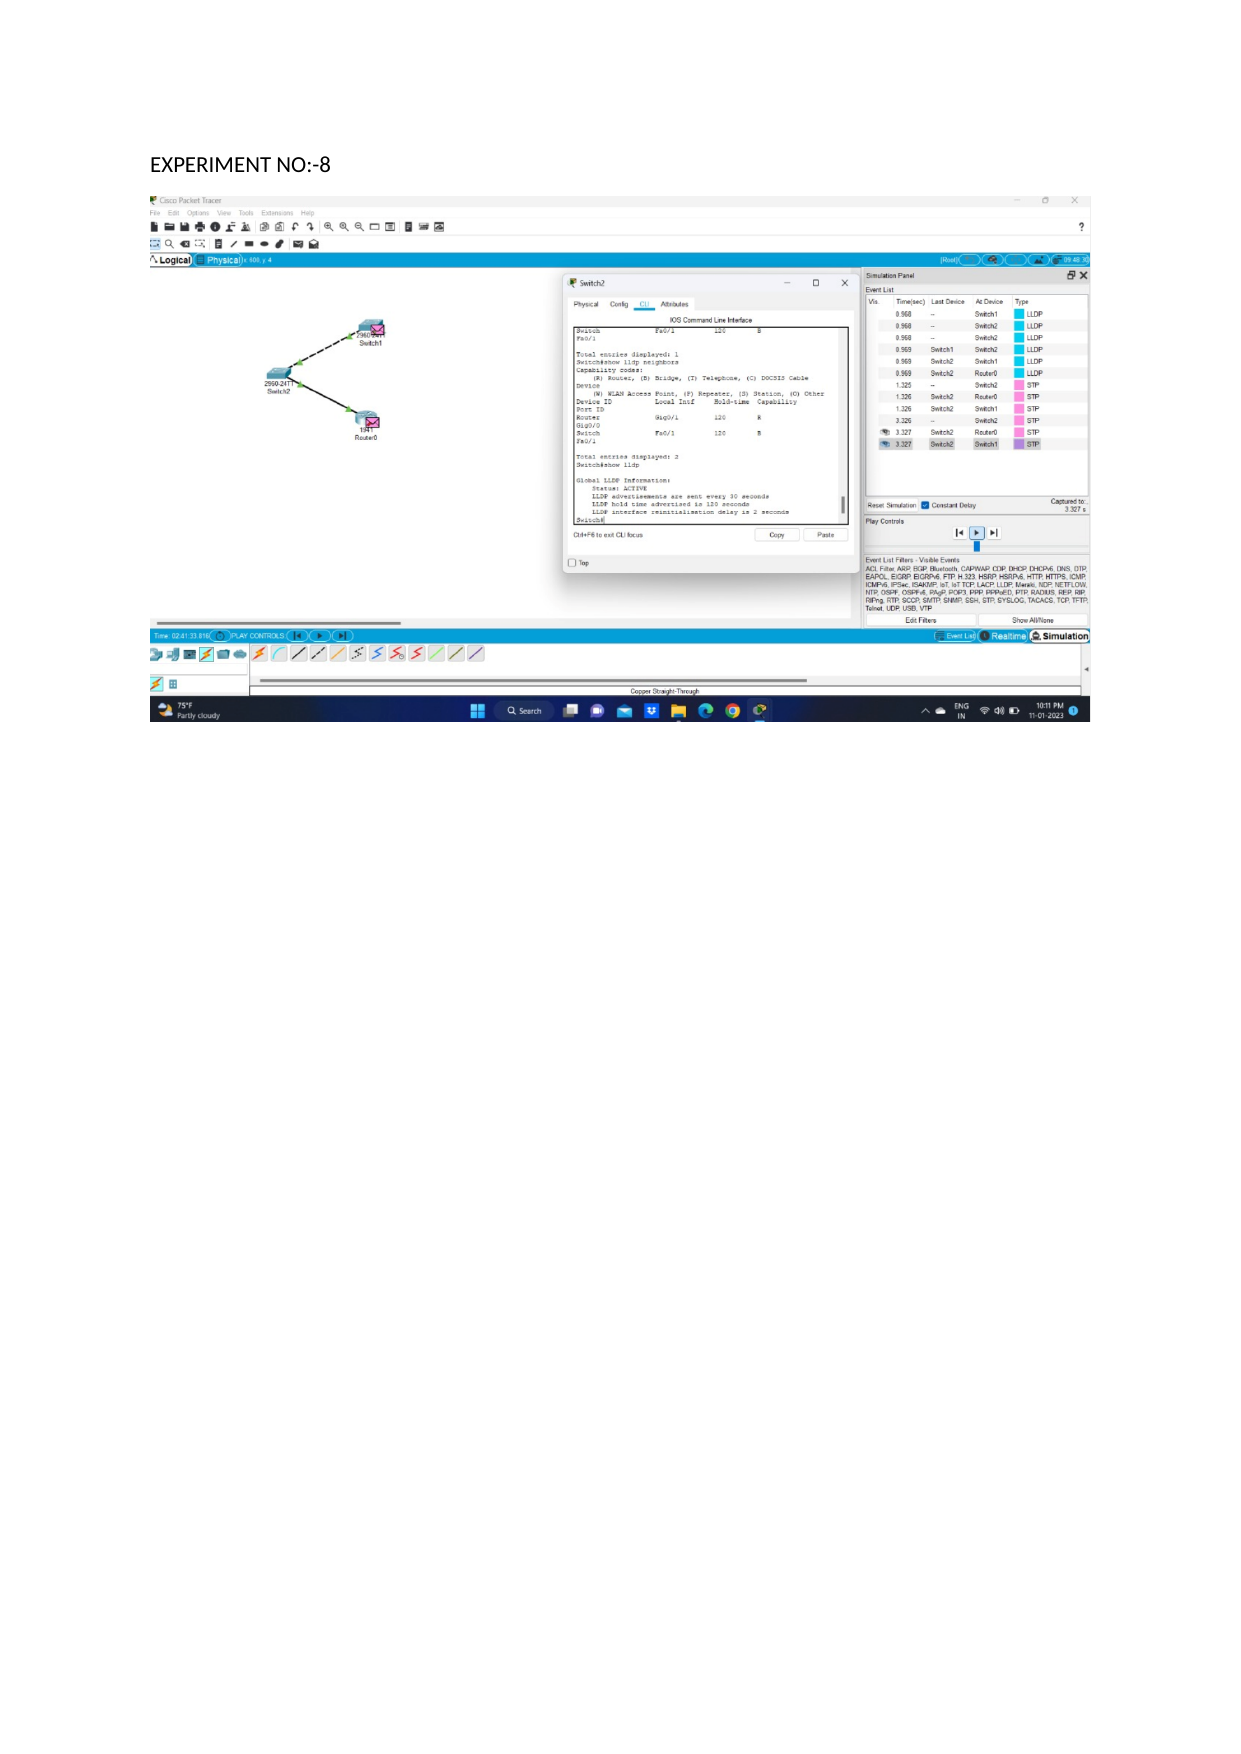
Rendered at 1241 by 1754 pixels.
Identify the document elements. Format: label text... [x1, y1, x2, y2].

picture [251, 633, 278, 638]
picture [150, 196, 1091, 722]
picture [156, 633, 168, 638]
text EXPERIMENT NO:-8 [150, 150, 1090, 178]
picture [1065, 258, 1080, 262]
picture [200, 634, 210, 638]
